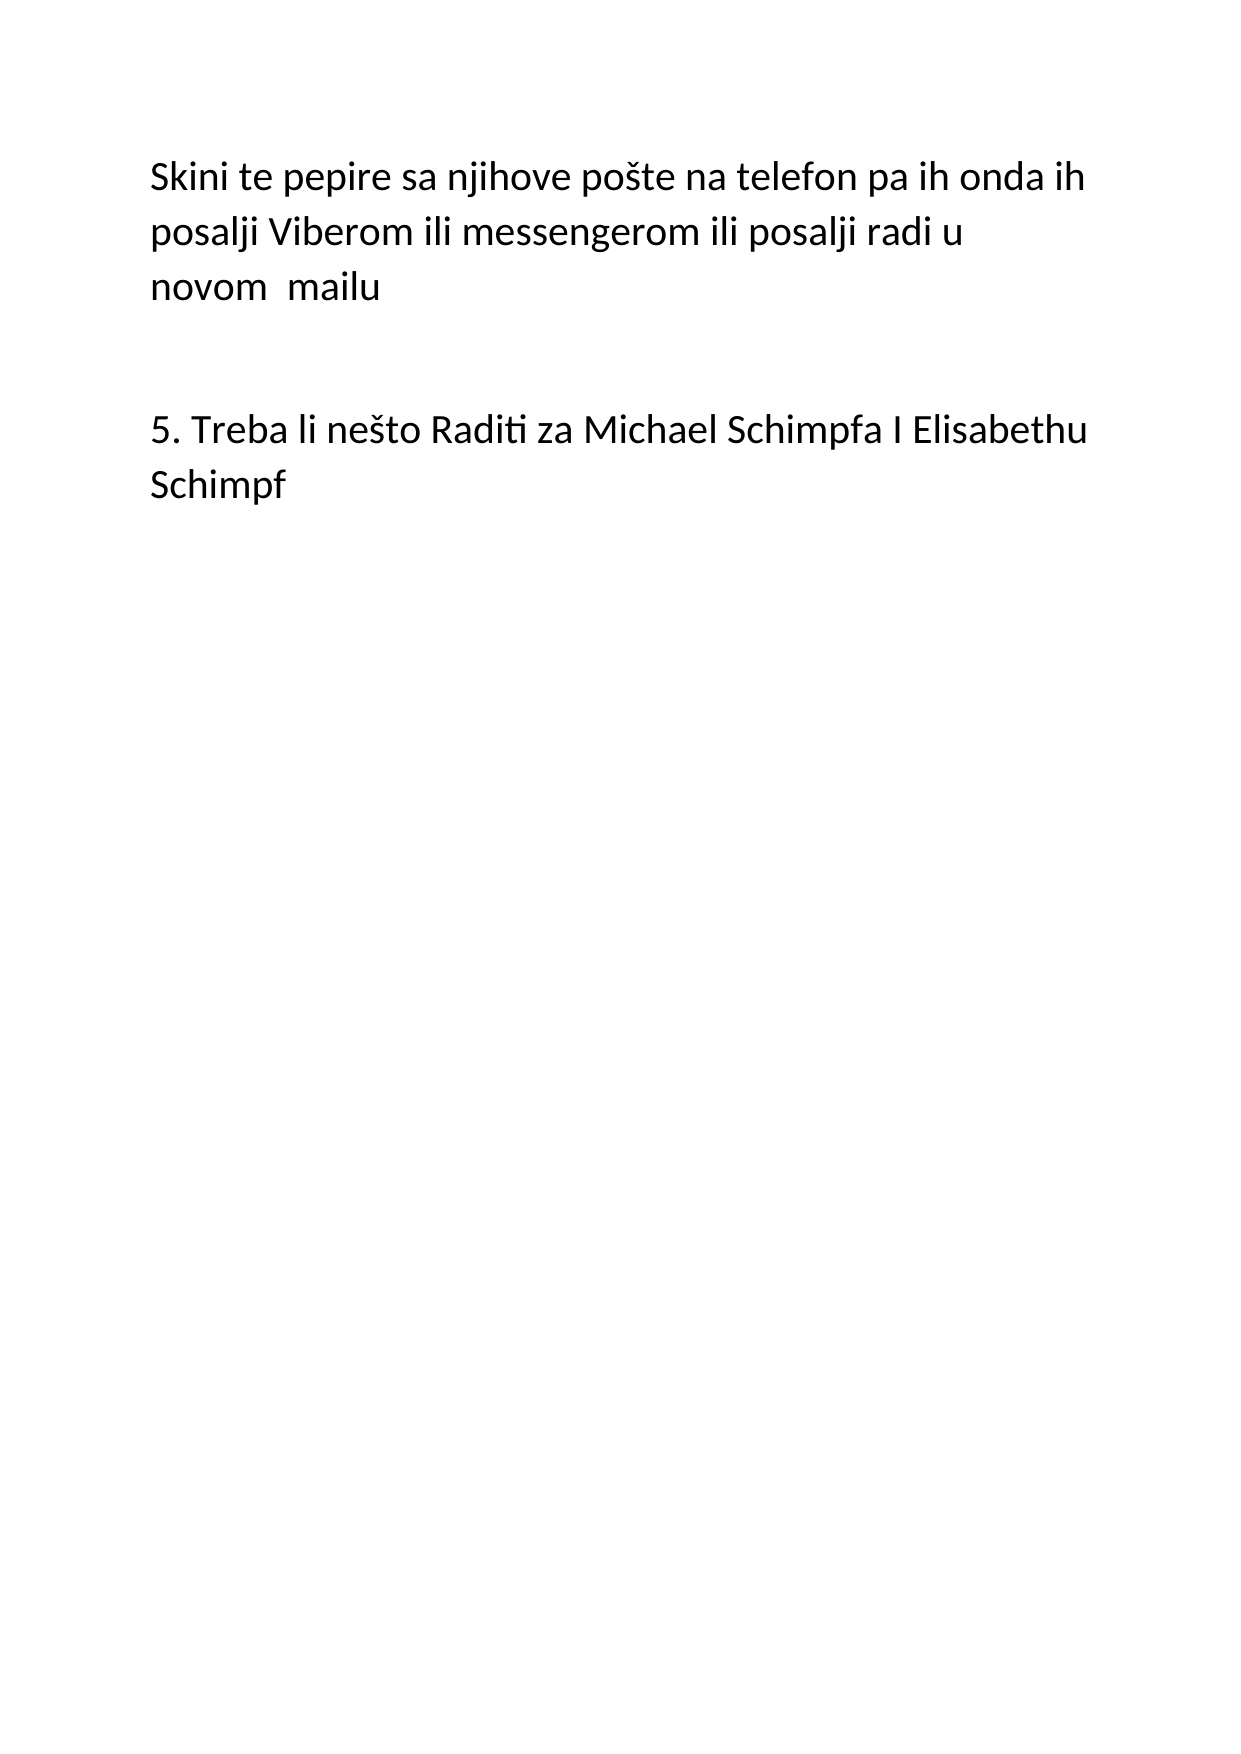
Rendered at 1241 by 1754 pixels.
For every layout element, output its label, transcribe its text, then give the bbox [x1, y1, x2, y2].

text Skini te pepire sa njihove pošte na telefon pa ih onda ih posalji Viberom ili messengerom ili posalji radi u novom mailu [150, 150, 1090, 311]
text 5. Treba li nešto Raditi za Michael Schimpfa I Elisabethu Schimpf [150, 403, 1090, 509]
